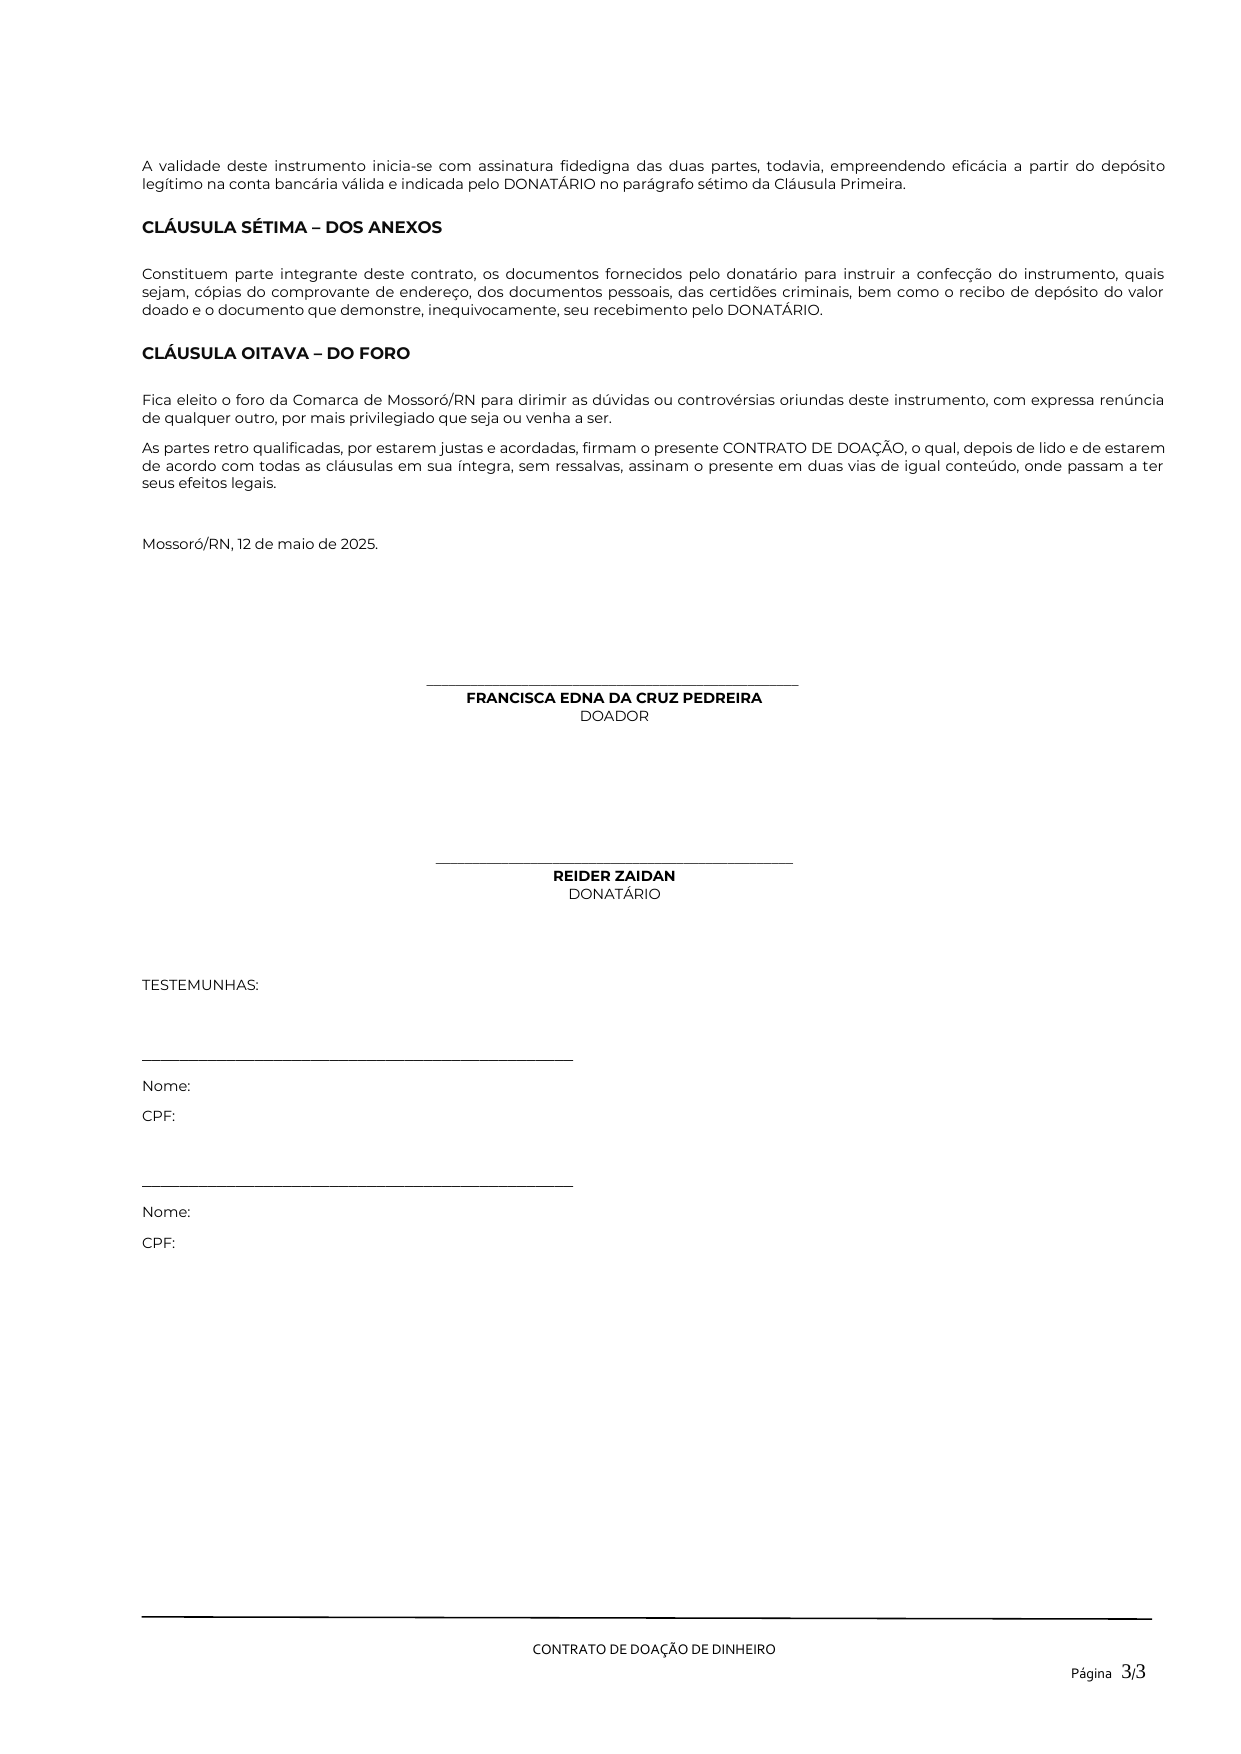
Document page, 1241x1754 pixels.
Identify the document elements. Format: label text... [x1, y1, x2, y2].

text DONATÁRIO [142, 885, 1166, 903]
text A validade deste instrumento inicia-se com assinatura fidedigna das duas partes, todavia, empreendendo eficácia a partir do depósito legítimo na conta bancária válida e indicada pelo DONATÁRIO no parágrafo sétimo da Cláusula Primeira. [142, 157, 1166, 193]
text Constituem parte integrante deste contrato, os documentos fornecidos pelo donatário para instruir a confecção do instrumento, quais sejam, cópias do comprovante de endereço, dos documentos pessoais, das certidões criminais, bem como o recibo de depósito do valor doado e o documento que demonstre, inequivocamente, seu recebimento pelo DONATÁRIO. [142, 265, 1166, 319]
text CLÁUSULA OITAVA – DO FORO [142, 344, 1166, 366]
text Nome: [142, 1203, 1166, 1221]
text REIDER ZAIDAN [142, 868, 1166, 885]
text FRANCISCA EDNA DA CRUZ PEDREIRA [142, 689, 1166, 707]
text CPF: [142, 1108, 1166, 1125]
text As partes retro qualificadas, por estarem justas e acordadas, firmam o presente CONTRATO DE DOAÇÃO, o qual, depois de lido e de estarem de acordo com todas as cláusulas em sua íntegra, sem ressalvas, assinam o presente em duas vias de igual conteúdo, onde passam a ter seus efeitos legais. [142, 439, 1166, 493]
text TESTEMUNHAS: [142, 976, 1166, 994]
text CLÁUSULA SÉTIMA – DOS ANEXOS [142, 218, 1166, 240]
text Mossoró/RN, 12 de maio de 2025. [142, 535, 1166, 553]
text ___________________________________________________ [142, 672, 1166, 689]
text ______________________________________________ [142, 1042, 1166, 1065]
text CPF: [142, 1234, 1166, 1252]
text Fica eleito o foro da Comarca de Mossoró/RN para dirimir as dúvidas ou controvérsias oriundas deste instrumento, com expressa renúncia de qualquer outro, por mais privilegiado que seja ou venha a ser. [142, 391, 1166, 427]
text Nome: [142, 1077, 1166, 1095]
text DOADOR [142, 707, 1166, 725]
text ______________________________________________ [142, 1168, 1166, 1191]
text _________________________________________________ [142, 850, 1166, 868]
